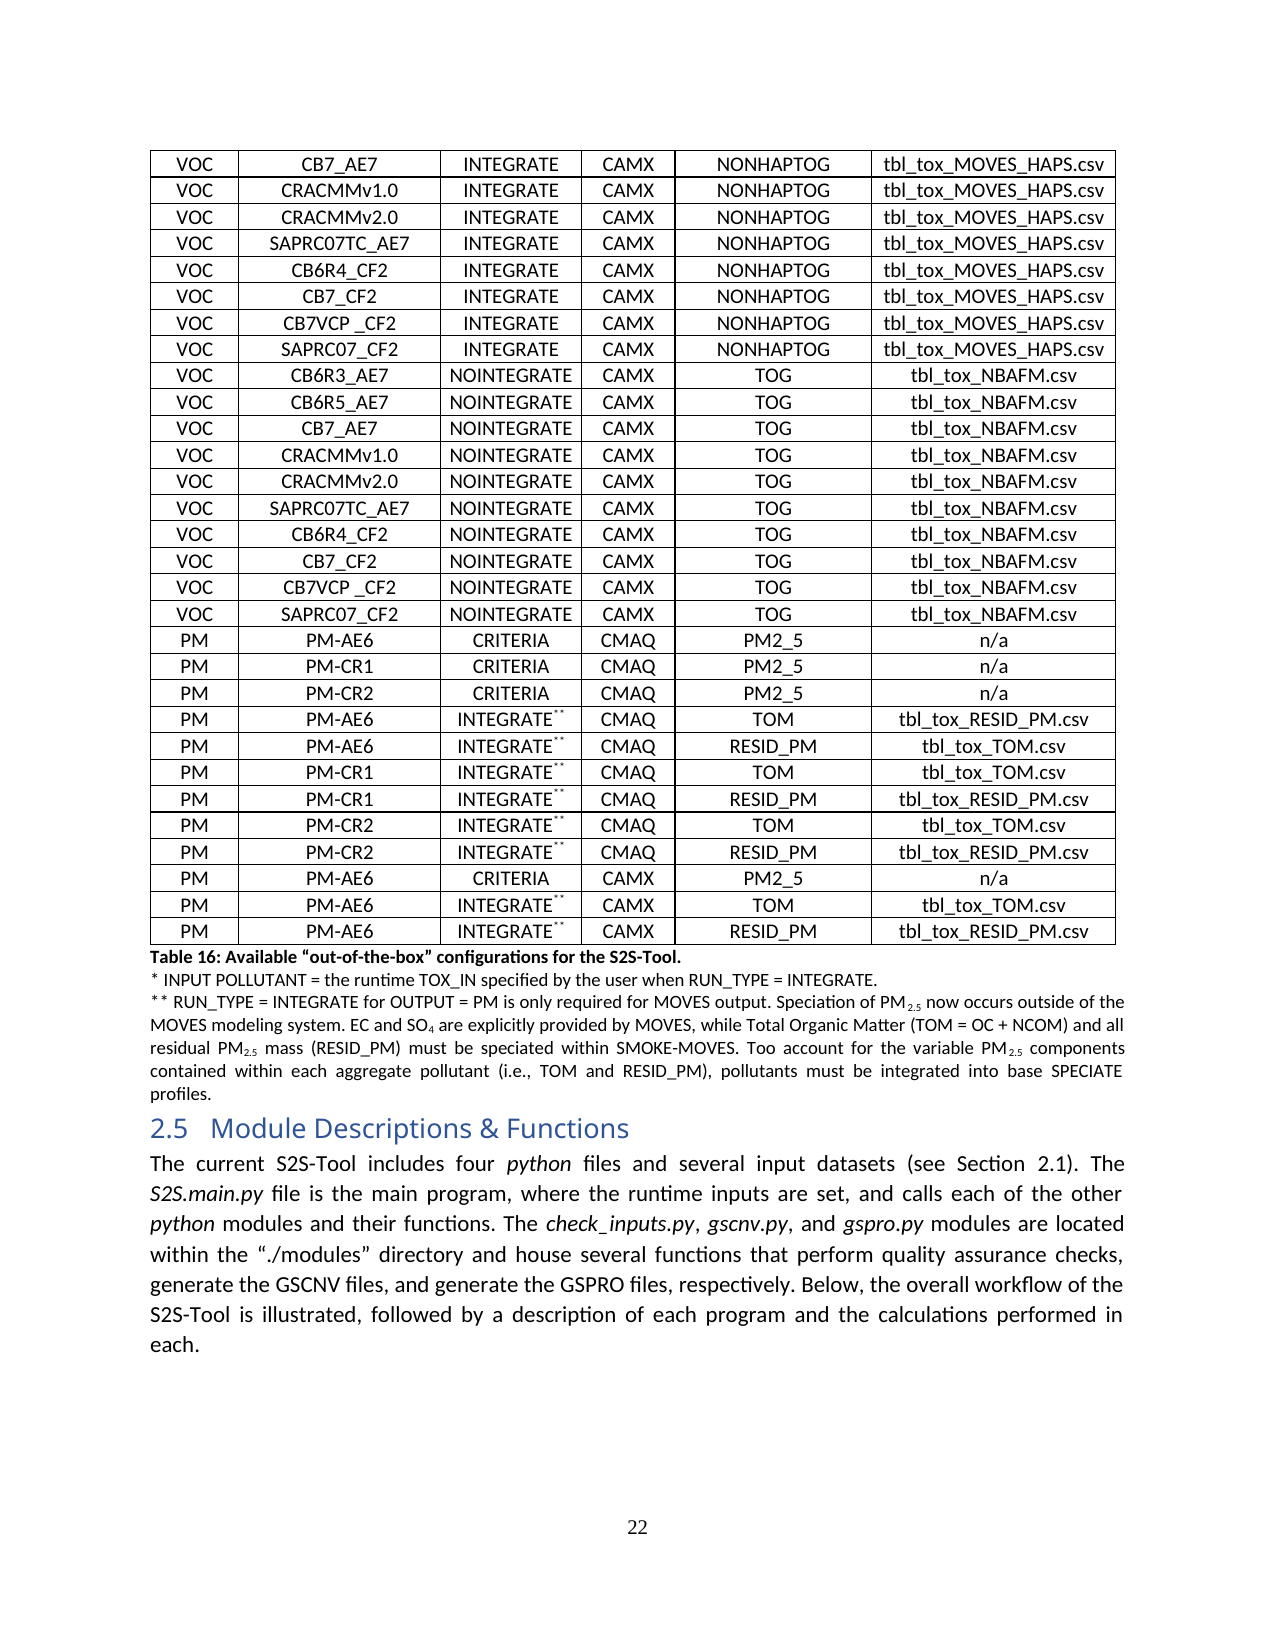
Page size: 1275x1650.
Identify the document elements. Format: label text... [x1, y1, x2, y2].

table_cell tbl_tox_RESID_PM.csv [872, 786, 1115, 811]
table_cell [676, 680, 871, 706]
table_cell [582, 283, 674, 309]
table_cell tbl_tox_NBAFM.csv [872, 521, 1115, 547]
table_cell SAPRC07TC_AE7 [239, 230, 440, 256]
table_cell [441, 680, 581, 706]
table_cell [872, 204, 1115, 229]
table_cell RESID_PM [676, 733, 871, 758]
table_cell CAMX [582, 151, 674, 176]
table_cell [151, 680, 238, 706]
table_cell [151, 574, 238, 600]
table_cell PM-AE6 [239, 733, 440, 758]
table_cell INTEGRATE [441, 230, 581, 256]
table_cell [239, 310, 440, 335]
table_cell [239, 680, 440, 706]
table_cell INTEGRATE** [441, 760, 581, 785]
table_cell tbl_tox_NBAFM.csv [872, 442, 1115, 467]
table_cell [151, 283, 238, 309]
table_cell [441, 469, 581, 494]
table_cell CMAQ [582, 760, 674, 785]
table_cell [151, 813, 238, 838]
table_cell CB7_AE7 [239, 416, 440, 441]
table_cell [872, 283, 1115, 309]
table_cell [872, 680, 1115, 706]
table_cell TOG [676, 495, 871, 520]
table_cell VOC [151, 389, 238, 414]
table_cell VOC [151, 495, 238, 520]
table_cell INTEGRATE** [441, 786, 581, 811]
table_cell INTEGRATE [441, 178, 581, 203]
table_cell NONHAPTOG [676, 230, 871, 256]
table_cell TOG [676, 389, 871, 414]
table_cell [151, 839, 238, 864]
table_cell CAMX [582, 918, 674, 944]
table_cell tbl_tox_TOM.csv [872, 892, 1115, 917]
table_cell [441, 601, 581, 626]
table_cell [582, 574, 674, 600]
table_cell INTEGRATE** [441, 918, 581, 944]
table_cell CMAQ [582, 733, 674, 758]
table_cell PM [151, 865, 238, 891]
table_cell [582, 680, 674, 706]
table_cell PM2_5 [676, 627, 871, 653]
table_cell CMAQ [582, 627, 674, 653]
table_cell PM [151, 627, 238, 653]
table_cell tbl_tox_NBAFM.csv [872, 363, 1115, 388]
table_cell INTEGRATE** [441, 707, 581, 732]
table_cell [582, 548, 674, 573]
table_cell PM-CR1 [239, 654, 440, 679]
table_cell NOINTEGRATE [441, 521, 581, 547]
table_cell VOC [151, 416, 238, 441]
table_cell CMAQ [582, 707, 674, 732]
table_cell PM2_5 [676, 865, 871, 891]
table_cell CAMX [582, 230, 674, 256]
table_cell [582, 204, 674, 229]
table_cell tbl_tox_TOM.csv [872, 733, 1115, 758]
text The current S2S-Tool includes four python files and several input datasets (see Section 2.1). The S2S.main.py file is the main program, where the runtime inputs are set, and calls each of the other python modules and their functions. The check_inputs.py, gscnv.py, and gspro.py modules are located within the “./modules” directory and house several functions that perform quality assurance checks, generate the GSCNV files, and generate the GSPRO files, respectively. Below, the overall workflow of the S2S-Tool is illustrated, followed by a description of each program and the calculations performed in each. [150, 1149, 1125, 1358]
table_cell NONHAPTOG [676, 151, 871, 176]
subtitle Module Descriptions & Functions [150, 1109, 1125, 1146]
table_cell [441, 574, 581, 600]
table_cell CRITERIA [441, 865, 581, 891]
table_cell [676, 574, 871, 600]
table_cell PM [151, 654, 238, 679]
table_cell RESID_PM [676, 786, 871, 811]
table_cell CB6R4_CF2 [239, 521, 440, 547]
table_cell tbl_tox_NBAFM.csv [872, 389, 1115, 414]
table_cell [441, 204, 581, 229]
table_cell PM [151, 733, 238, 758]
table_cell [151, 204, 238, 229]
table_cell [676, 469, 871, 494]
table_cell tbl_tox_MOVES_HAPS.csv [872, 178, 1115, 203]
table_cell [676, 283, 871, 309]
table_cell PM-AE6 [239, 707, 440, 732]
table_cell [582, 257, 674, 282]
table_cell tbl_tox_NBAFM.csv [872, 495, 1115, 520]
table_cell NOINTEGRATE [441, 442, 581, 467]
table_cell INTEGRATE** [441, 733, 581, 758]
table_cell n/a [872, 627, 1115, 653]
table_cell [872, 548, 1115, 573]
table_cell [676, 257, 871, 282]
table_cell PM2_5 [676, 654, 871, 679]
table_cell CB6R5_AE7 [239, 389, 440, 414]
table_cell NOINTEGRATE [441, 416, 581, 441]
table_cell VOC [151, 230, 238, 256]
table_cell [872, 601, 1115, 626]
table_cell [441, 839, 581, 864]
table_cell [676, 839, 871, 864]
table_cell PM [151, 892, 238, 917]
table_cell [151, 336, 238, 362]
table_cell CAMX [582, 865, 674, 891]
table_cell PM [151, 786, 238, 811]
table_cell [441, 257, 581, 282]
table_cell [582, 813, 674, 838]
table_cell [872, 336, 1115, 362]
table_cell [239, 204, 440, 229]
table_cell [872, 574, 1115, 600]
table_cell [676, 548, 871, 573]
table_cell PM-AE6 [239, 865, 440, 891]
table_cell INTEGRATE [441, 151, 581, 176]
table_cell tbl_tox_TOM.csv [872, 760, 1115, 785]
table_cell NOINTEGRATE [441, 363, 581, 388]
table_cell CAMX [582, 363, 674, 388]
table_cell NOINTEGRATE [441, 389, 581, 414]
table_cell [872, 257, 1115, 282]
table_cell [441, 283, 581, 309]
table_cell PM [151, 760, 238, 785]
table_cell CRACMMv1.0 [239, 178, 440, 203]
table_cell PM [151, 707, 238, 732]
table_cell CRACMMv1.0 [239, 442, 440, 467]
table_cell [582, 469, 674, 494]
table_cell [872, 813, 1115, 838]
table_cell NOINTEGRATE [441, 495, 581, 520]
table_cell VOC [151, 151, 238, 176]
table_cell CRITERIA [441, 654, 581, 679]
table_cell [676, 336, 871, 362]
table_cell [582, 336, 674, 362]
table_cell CMAQ [582, 654, 674, 679]
table_cell [239, 574, 440, 600]
table_cell TOM [676, 892, 871, 917]
table_cell n/a [872, 654, 1115, 679]
table_cell SAPRC07TC_AE7 [239, 495, 440, 520]
table_cell VOC [151, 178, 238, 203]
table_cell [239, 548, 440, 573]
table_cell [239, 469, 440, 494]
table_cell [676, 204, 871, 229]
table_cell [872, 151, 1115, 176]
table_cell [239, 257, 440, 282]
table_cell PM [151, 918, 238, 944]
table_cell [441, 310, 581, 335]
table_cell CAMX [582, 495, 674, 520]
table_cell RESID_PM [676, 918, 871, 944]
text * INPUT POLLUTANT = the runtime TOX_IN specified by the user when RUN_TYPE = INTEGRATE. [150, 968, 1125, 991]
table_cell NONHAPTOG [676, 178, 871, 203]
table_cell tbl_tox_RESID_PM.csv [872, 707, 1115, 732]
table_cell [582, 839, 674, 864]
table_cell TOG [676, 363, 871, 388]
table_cell [151, 310, 238, 335]
table_cell [441, 813, 581, 838]
text Table : Available “out-of-the-box” configurations for the S2S-Tool. [150, 945, 1125, 968]
table_cell VOC [151, 521, 238, 547]
table_cell [872, 310, 1115, 335]
table_cell PM-AE6 [239, 892, 440, 917]
table_cell CB7_AE7 [239, 151, 440, 176]
table_cell PM-CR1 [239, 786, 440, 811]
table_cell [151, 469, 238, 494]
table_cell [239, 283, 440, 309]
table_cell PM-AE6 [239, 918, 440, 944]
table_cell TOG [676, 416, 871, 441]
table_cell [872, 839, 1115, 864]
table_cell CAMX [582, 389, 674, 414]
table_cell tbl_tox_RESID_PM.csv [872, 918, 1115, 944]
table_cell [582, 601, 674, 626]
table_cell VOC [151, 363, 238, 388]
table_cell tbl_tox_NBAFM.csv [872, 416, 1115, 441]
table_cell [239, 839, 440, 864]
table_cell [441, 336, 581, 362]
table_cell CMAQ [582, 786, 674, 811]
table_cell [151, 548, 238, 573]
table_cell [676, 310, 871, 335]
table_cell CAMX [582, 442, 674, 467]
table_cell TOG [676, 442, 871, 467]
table_cell PM-CR1 [239, 760, 440, 785]
table_cell PM-AE6 [239, 627, 440, 653]
table_cell [582, 310, 674, 335]
table_cell TOM [676, 707, 871, 732]
table_cell [441, 548, 581, 573]
table_cell TOM [676, 760, 871, 785]
table_cell [872, 469, 1115, 494]
table_cell tbl_tox_MOVES_HAPS.csv [872, 230, 1115, 256]
table_cell CAMX [582, 892, 674, 917]
table_cell INTEGRATE** [441, 892, 581, 917]
table_cell CAMX [582, 178, 674, 203]
table_cell [676, 813, 871, 838]
table_cell CB6R3_AE7 [239, 363, 440, 388]
table_cell [239, 601, 440, 626]
text ** RUN_TYPE = INTEGRATE for OUTPUT = PM is only required for MOVES output. Speciation of PM2.5 now occurs outside of the MOVES modeling system. EC and SO4 are explicitly provided by MOVES, while Total Organic Matter (TOM = OC + NCOM) and all residual PM2.5 mass (RESID_PM) must be speciated within SMOKE-MOVES. Too account for the variable PM2.5 components contained within each aggregate pollutant (i.e., TOM and RESID_PM), pollutants must be integrated into base SPECIATE profiles. [150, 991, 1125, 1105]
table_cell CAMX [582, 416, 674, 441]
table_cell n/a [872, 865, 1115, 891]
table_cell [239, 336, 440, 362]
table_cell [151, 601, 238, 626]
table_cell VOC [151, 442, 238, 467]
table_cell CAMX [582, 521, 674, 547]
table_cell TOG [676, 521, 871, 547]
table_cell CRITERIA [441, 627, 581, 653]
table_cell [676, 601, 871, 626]
table_cell [151, 257, 238, 282]
table_cell [239, 813, 440, 838]
